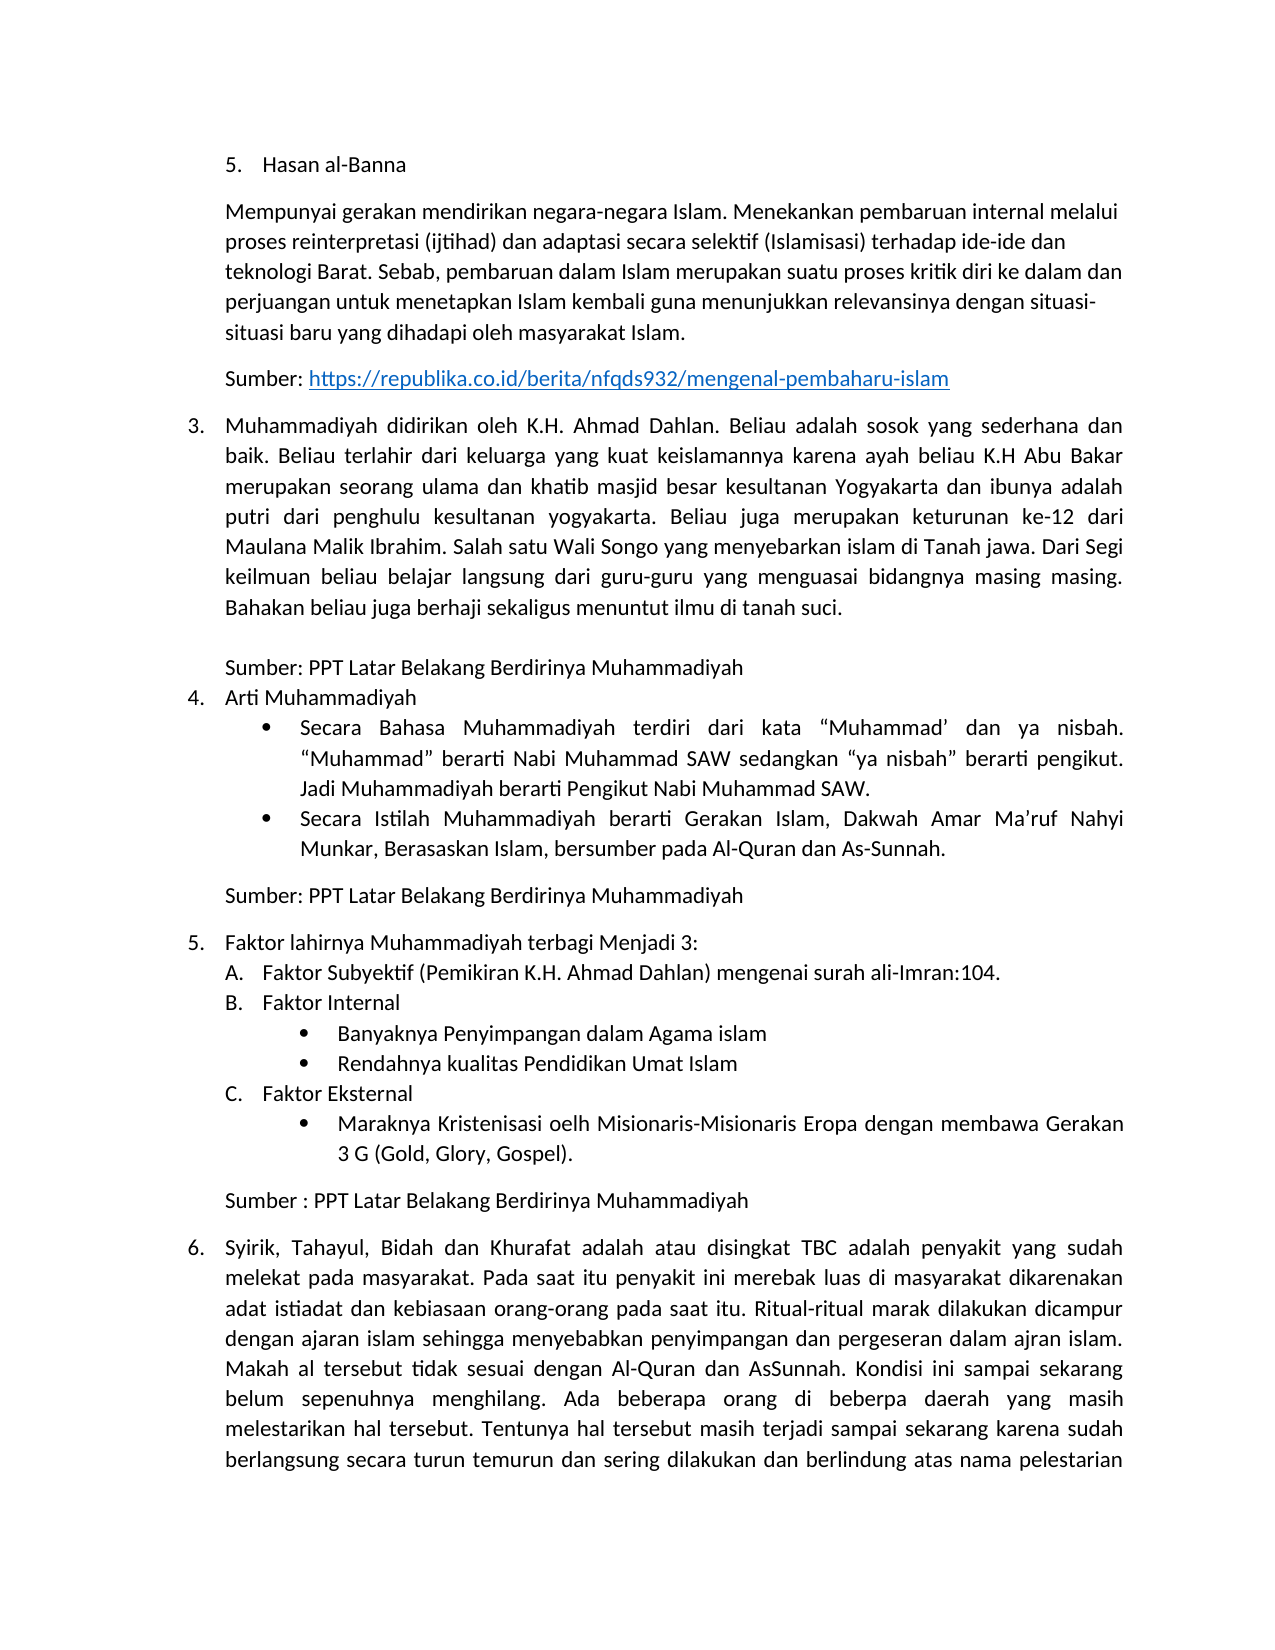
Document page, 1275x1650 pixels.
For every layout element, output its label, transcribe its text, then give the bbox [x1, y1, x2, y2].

text Sumber: PPT Latar Belakang Berdirinya Muhammadiyah [225, 881, 1125, 909]
text Sumber : PPT Latar Belakang Berdirinya Muhammadiyah [225, 1186, 1125, 1214]
list Secara Bahasa Muhammadiyah terdiri dari kata “Muhammad’ dan ya nisbah. “Muhammad” berarti Nabi Muhammad SAW sedangkan “ya nisbah” berarti pengikut. Jadi Muhammadiyah berarti Pengikut Nabi Muhammad SAW. [262, 713, 1125, 802]
list Muhammadiyah didirikan oleh K.H. Ahmad Dahlan. Beliau adalah sosok yang sederhana dan baik. Beliau terlahir dari keluarga yang kuat keislamannya karena ayah beliau K.H Abu Bakar merupakan seorang ulama dan khatib masjid besar kesultanan Yogyakarta dan ibunya adalah putri dari penghulu kesultanan yogyakarta. Beliau juga merupakan keturunan ke-12 dari Maulana Malik Ibrahim. Salah satu Wali Songo yang menyebarkan islam di Tanah jawa. Dari Segi keilmuan beliau belajar langsung dari guru-guru yang menguasai bidangnya masing masing. Bahakan beliau juga berhaji sekaligus menuntut ilmu di tanah suci. [187, 411, 1125, 621]
list Faktor Subyektif (Pemikiran K.H. Ahmad Dahlan) mengenai surah ali-Imran:104. [225, 958, 1125, 986]
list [187, 1233, 1125, 1473]
text Mempunyai gerakan mendirikan negara-negara Islam. Menekankan pembaruan internal melalui proses reinterpretasi (ijtihad) dan adaptasi secara selektif (Islamisasi) terhadap ide-ide dan teknologi Barat. Sebab, pembaruan dalam Islam merupakan suatu proses kritik diri ke dalam dan perjuangan untuk menetapkan Islam kembali guna menunjukkan relevansinya dengan situasi-situasi baru yang dihadapi oleh masyarakat Islam. [225, 197, 1125, 346]
list Sumber: PPT Latar Belakang Berdirinya Muhammadiyah [225, 653, 1125, 681]
list Rendahnya kualitas Pendidikan Umat Islam [300, 1049, 1125, 1077]
list Arti Muhammadiyah [187, 683, 1125, 711]
list Hasan al-Banna [225, 150, 1125, 178]
list Faktor lahirnya Muhammadiyah terbagi Menjadi 3: [187, 928, 1125, 956]
list Faktor Internal [225, 988, 1125, 1017]
list Secara Istilah Muhammadiyah berarti Gerakan Islam, Dakwah Amar Ma’ruf Nahyi Munkar, Berasaskan Islam, bersumber pada Al-Quran dan As-Sunnah. [262, 804, 1125, 862]
text Sumber: https://republika.co.id/berita/nfqds932/mengenal-pembaharu-islam [225, 364, 1125, 393]
list Banyaknya Penyimpangan dalam Agama islam [300, 1019, 1125, 1047]
list Faktor Eksternal [225, 1079, 1125, 1107]
list Maraknya Kristenisasi oelh Misionaris-Misionaris Eropa dengan membawa Gerakan 3 G (Gold, Glory, Gospel). [300, 1109, 1125, 1168]
